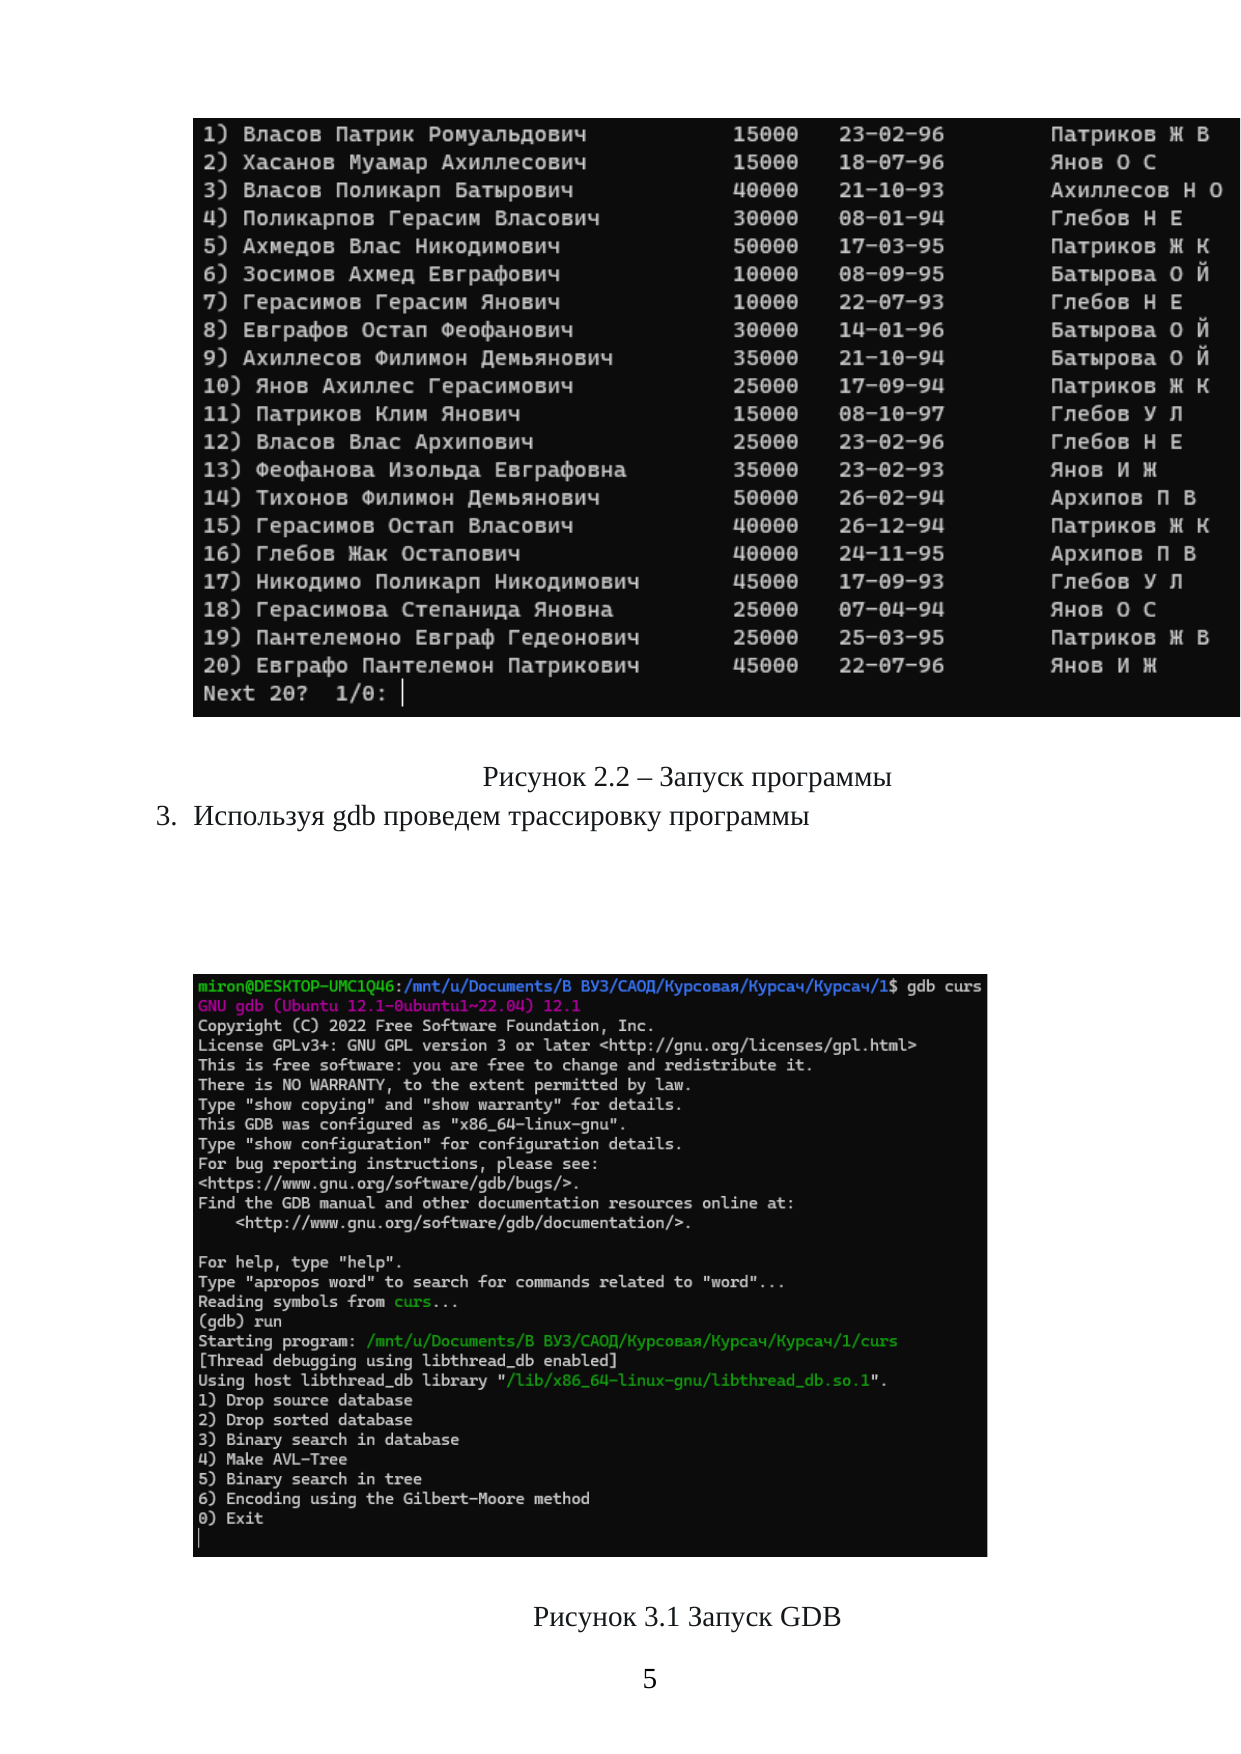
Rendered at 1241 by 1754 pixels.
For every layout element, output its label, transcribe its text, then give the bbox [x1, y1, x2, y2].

list Рисунок 2.2 – Запуск программы [193, 759, 1181, 793]
picture [193, 974, 988, 1557]
list Рисунок 3.1 Запуск GDB [193, 1599, 1181, 1633]
picture [193, 118, 1241, 717]
list Используя gdb проведем трассировку программы [156, 798, 1181, 831]
